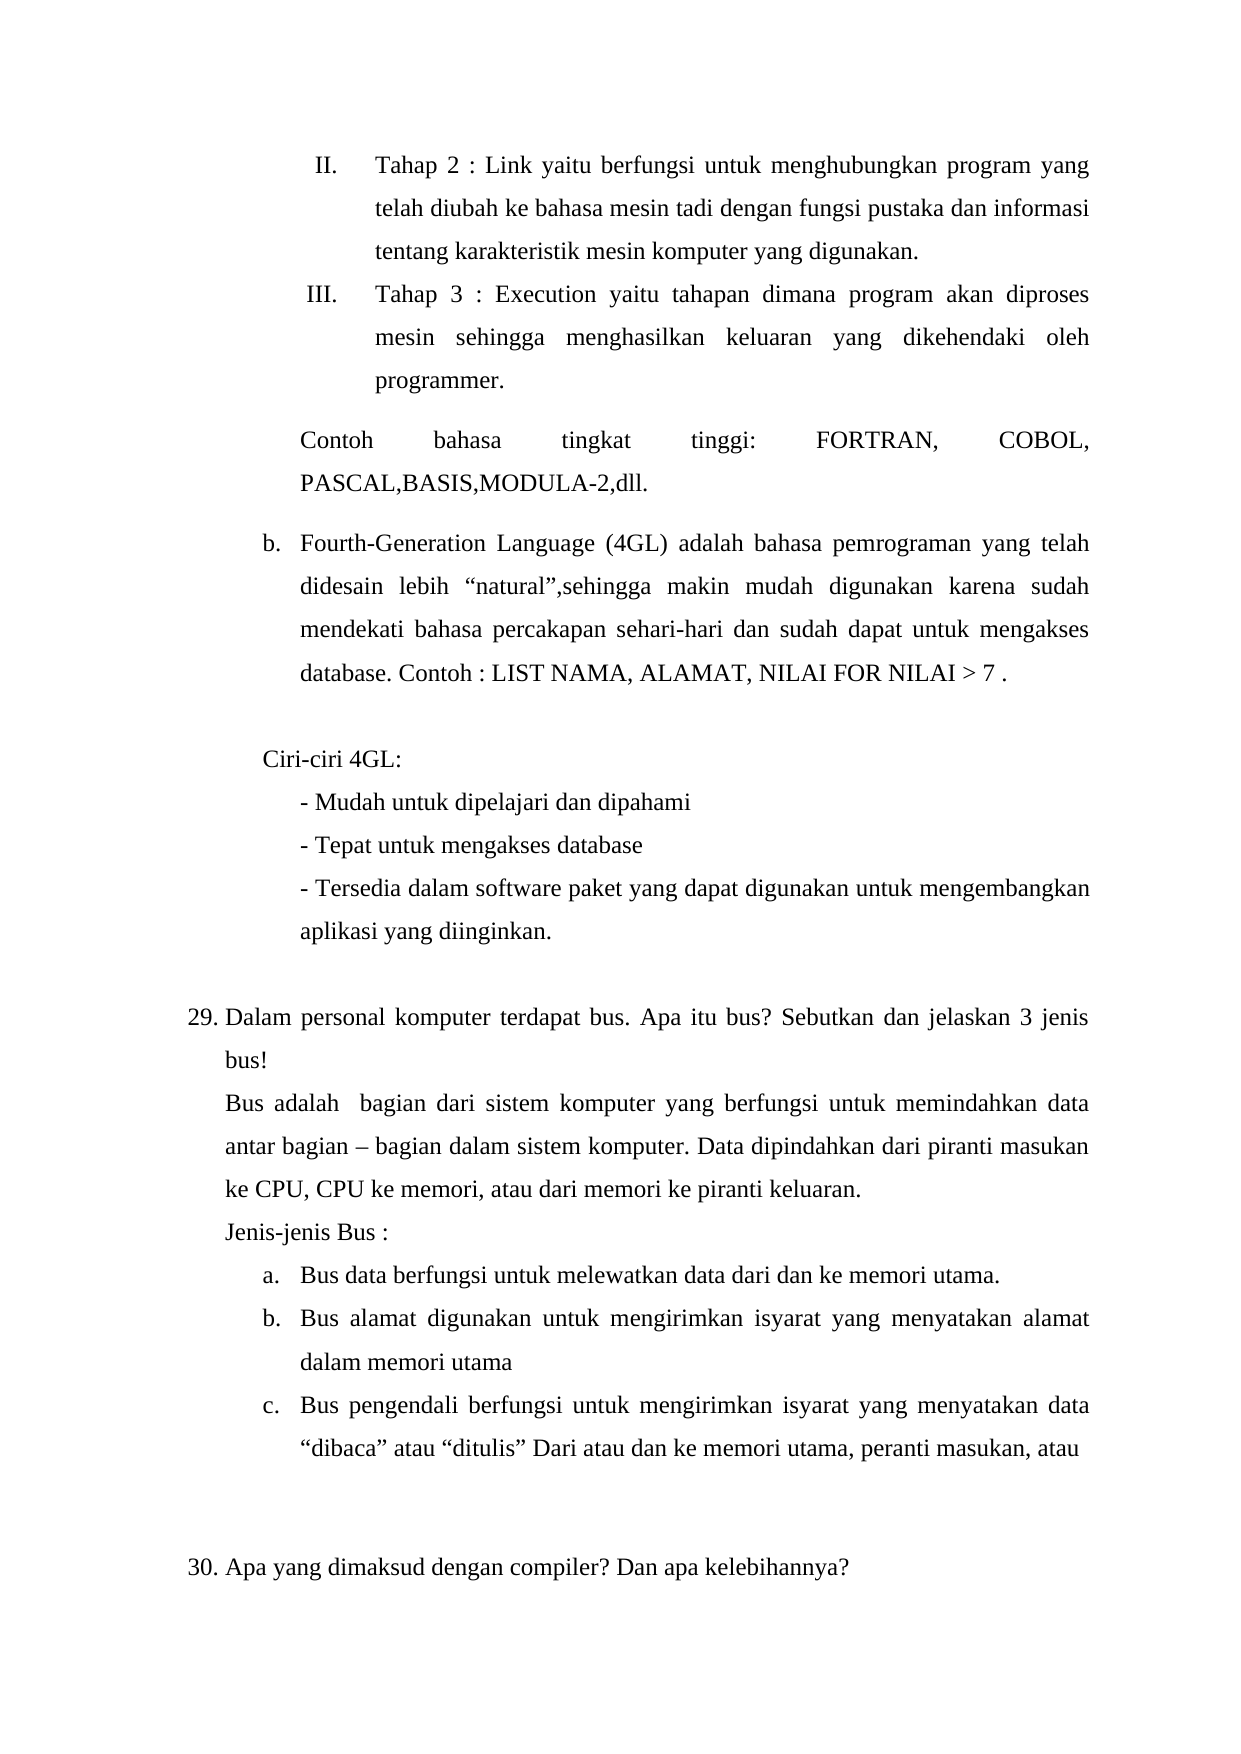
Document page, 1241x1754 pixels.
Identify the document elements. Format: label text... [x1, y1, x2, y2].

list Bus alamat digunakan untuk mengirimkan isyarat yang menyatakan alamat dalam memori utama [262, 1303, 1090, 1375]
list Bus adalah bagian dari sistem komputer yang berfungsi untuk memindahkan data antar bagian – bagian dalam sistem komputer. Data dipindahkan dari piranti masukan ke CPU, CPU ke memori, atau dari memori ke piranti keluaran. [225, 1088, 1090, 1203]
list - Tersedia dalam software paket yang dapat digunakan untuk mengembangkan aplikasi yang diinginkan. [300, 873, 1090, 945]
list Tahap 3 : Execution yaitu tahapan dimana program akan diproses mesin sehingga menghasilkan keluaran yang dikehendaki oleh programmer. [337, 279, 1090, 394]
list - Tepat untuk mengakses database [225, 830, 1090, 859]
list Apa yang dimaksud dengan compiler? Dan apa kelebihannya? [187, 1552, 1090, 1581]
list Tahap 2 : Link yaitu berfungsi untuk menghubungkan program yang telah diubah ke bahasa mesin tadi dengan fungsi pustaka dan informasi tentang karakteristik mesin komputer yang digunakan. [337, 150, 1090, 265]
list Ciri-ciri 4GL: [225, 744, 1090, 773]
list Bus data berfungsi untuk melewatkan data dari dan ke memori utama. [262, 1260, 1090, 1289]
list Fourth-Generation Language (4GL) adalah bahasa pemrograman yang telah didesain lebih “natural”,sehingga makin mudah digunakan karena sudah mendekati bahasa percakapan sehari-hari dan sudah dapat untuk mengakses database. Contoh : LIST NAMA, ALAMAT, NILAI FOR NILAI > 7 . [262, 528, 1090, 686]
text Contoh bahasa tingkat tinggi: FORTRAN, COBOL, PASCAL,BASIS,MODULA-2,dll. [300, 425, 1090, 497]
list Jenis-jenis Bus : [225, 1217, 1090, 1246]
list Bus pengendali berfungsi untuk mengirimkan isyarat yang menyatakan data “dibaca” atau “ditulis” Dari atau dan ke memori utama, peranti masukan, atau [262, 1390, 1090, 1462]
list - Mudah untuk dipelajari dan dipahami [225, 787, 1090, 816]
list Dalam personal komputer terdapat bus. Apa itu bus? Sebutkan dan jelaskan 3 jenis bus! [187, 1002, 1090, 1073]
